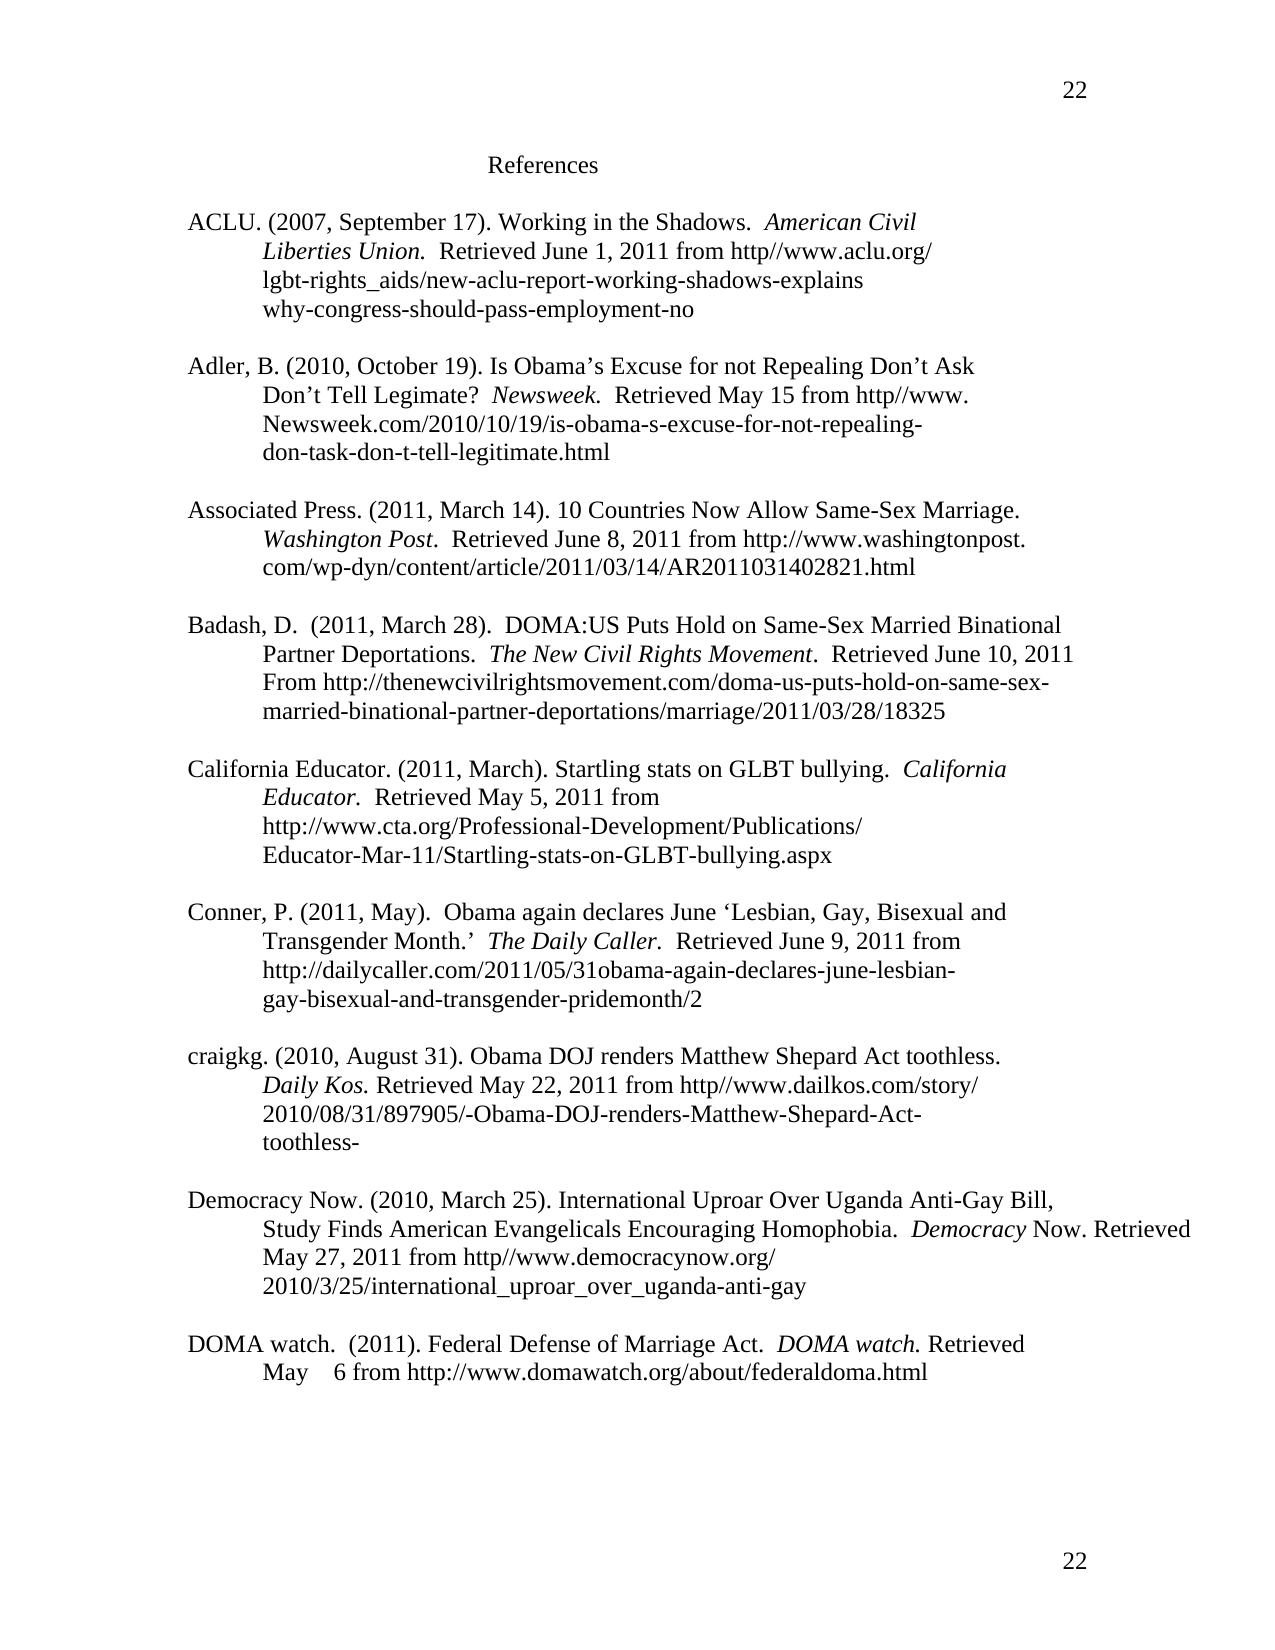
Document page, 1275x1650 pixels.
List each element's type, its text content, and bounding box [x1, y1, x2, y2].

text Educator-Mar-11/Startling-stats-on-GLBT-bullying.aspx [187, 840, 1087, 869]
text Educator. (2011, March). Startling stats on GLBT bullying. [187, 754, 1087, 782]
text Conner, P. (2011, May). Obama again declares June ‘Lesbian, Gay, Bisexual and [187, 897, 1087, 926]
text gay-bisexual-and-transgender-pridemonth/2 [187, 984, 1087, 1012]
text Don’t Tell Legimate? Newsweek. Retrieved May 15 from http//www. [187, 380, 1087, 409]
text Transgender Month.’ The Daily Caller. Retrieved June 9, 2011 from [187, 926, 1087, 955]
text Badash, D. (2011, March 28). DOMA: Puts Hold on Same-Sex Married Binational Partner Deportations. The New Civil Rights Movement. Retrieved June 10, 2011 [187, 610, 1087, 667]
text Study Finds American Evangelicals Encouraging Homophobia. Democracy Now. Retrieved May 27, 2011 from http//www.democracynow.org/ [262, 1214, 1237, 1271]
text 2010/08/31/897905/-Obama-DOJ-renders-Matthew-Shepard-Act- [187, 1099, 1237, 1127]
text http://www.cta.org/Professional-Development/Publications/ [187, 811, 1087, 840]
text May 6 from http://www.domawatch.org/about/federaldoma.html [187, 1357, 1237, 1386]
text Daily . Retrieved May 22, 2011 from http//www.dailkos.com/story/ [187, 1070, 1237, 1099]
text http://dailycaller.com/2011/05/31obama-again-declares-june-lesbian- [187, 955, 1087, 984]
text Adler, B. (2010, October 19). Is Obama’s Excuse for not Repealing Don’t Ask [187, 351, 1087, 380]
text Post. Retrieved June 8, 2011 from http://www.washingtonpost. [262, 524, 1237, 552]
text don-task-don-t-tell-legitimate.html [187, 437, 1087, 466]
text Newsweek.com/2010/10/19/is-obama-s-excuse-for-not-repealing- [187, 409, 1087, 437]
text craigkg. (2010, August 31). Obama DOJ renders Matthew Shepard Act toothless. [187, 1041, 1237, 1070]
text Liberties . Retrieved June 1, 2011 from http//www.aclu.org/ [187, 236, 1087, 265]
text Democracy Now. (2010, March 25). International Uproar Over Anti-Gay Bill, [187, 1185, 1237, 1214]
text toothless- [187, 1127, 1237, 1156]
text com/wp-dyn/content/article/2011/03/14/AR2011031402821.html [262, 552, 1237, 581]
text ACLU. (2007, September 17). Working in the Shadows. American Civil [187, 207, 1087, 236]
text 2010/3/25/international_uproar_over_uganda-anti-gay [187, 1271, 1237, 1300]
text why-congress-should-pass-employment-no [187, 294, 1087, 322]
text From http://thenewcivilrightsmovement.com/doma-us-puts-hold-on-same-sex- married-binational-partner-deportations/marriage/2011/03/28/18325 [187, 667, 1087, 725]
text DOMA watch. (2011). Federal Defense of Marriage Act. DOMA watch. Retrieved [187, 1329, 1237, 1357]
text Educator. Retrieved May 5, 2011 from [187, 782, 1087, 811]
text lgbt-rights_aids/new-aclu-report-working-shadows-explains [187, 265, 1087, 294]
text Associated Press. (2011, March 14). 10 Countries Now Allow Same-Sex Marriage. [187, 495, 1087, 524]
text References [412, 150, 1087, 179]
